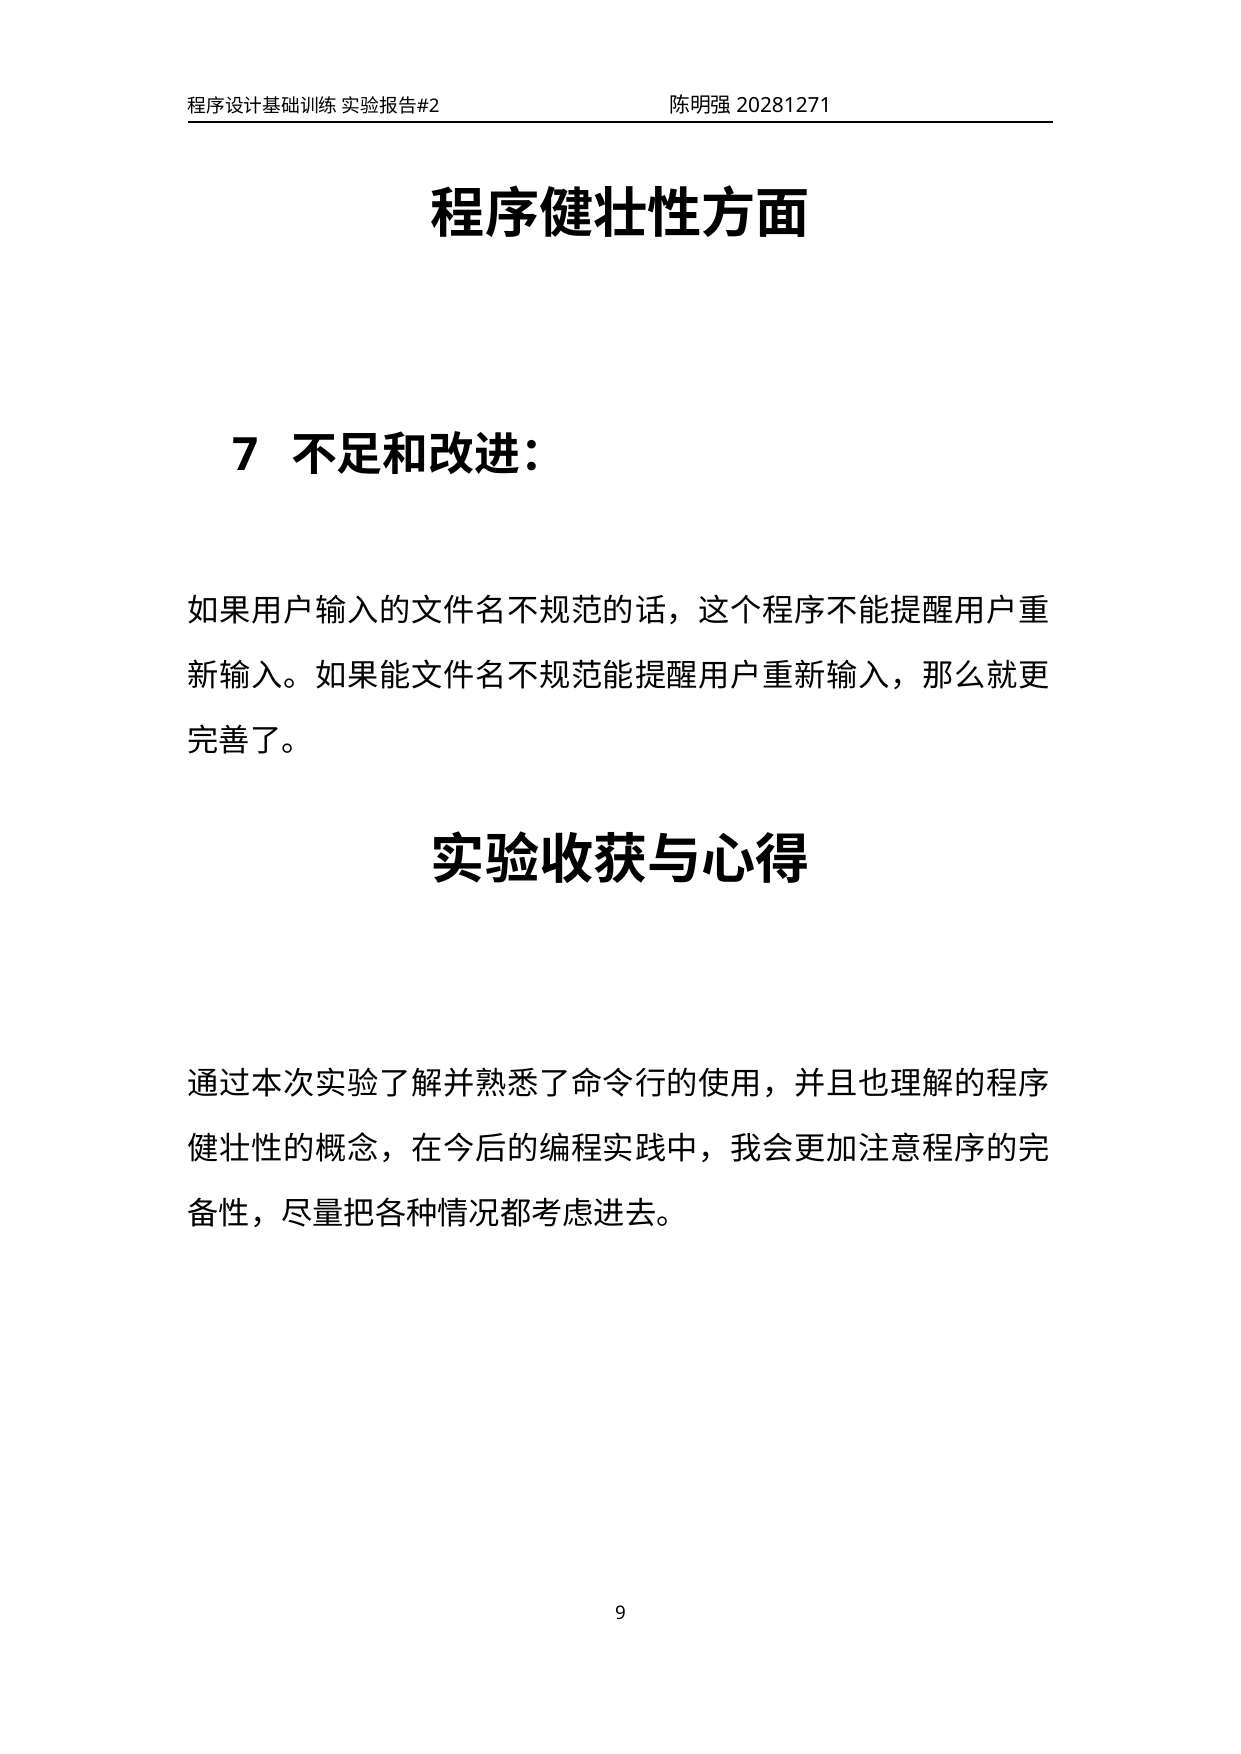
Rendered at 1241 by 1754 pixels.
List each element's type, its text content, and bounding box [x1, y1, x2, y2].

text 通过本次实验了解并熟悉了命令行的使用，并且也理解的程序健壮性的概念，在今后的编程实践中，我会更加注意程序的完备性，尽量把各种情况都考虑进去。 [187, 1048, 1053, 1243]
text 如果用户输入的文件名不规范的话，这个程序不能提醒用户重新输入。如果能文件名不规范能提醒用户重新输入，那么就更完善了。 [187, 575, 1053, 770]
subtitle 不足和改进： [232, 402, 1053, 500]
subtitle 实验收获与心得 [187, 806, 1053, 903]
subtitle 程序健壮性方面 [187, 160, 1053, 257]
